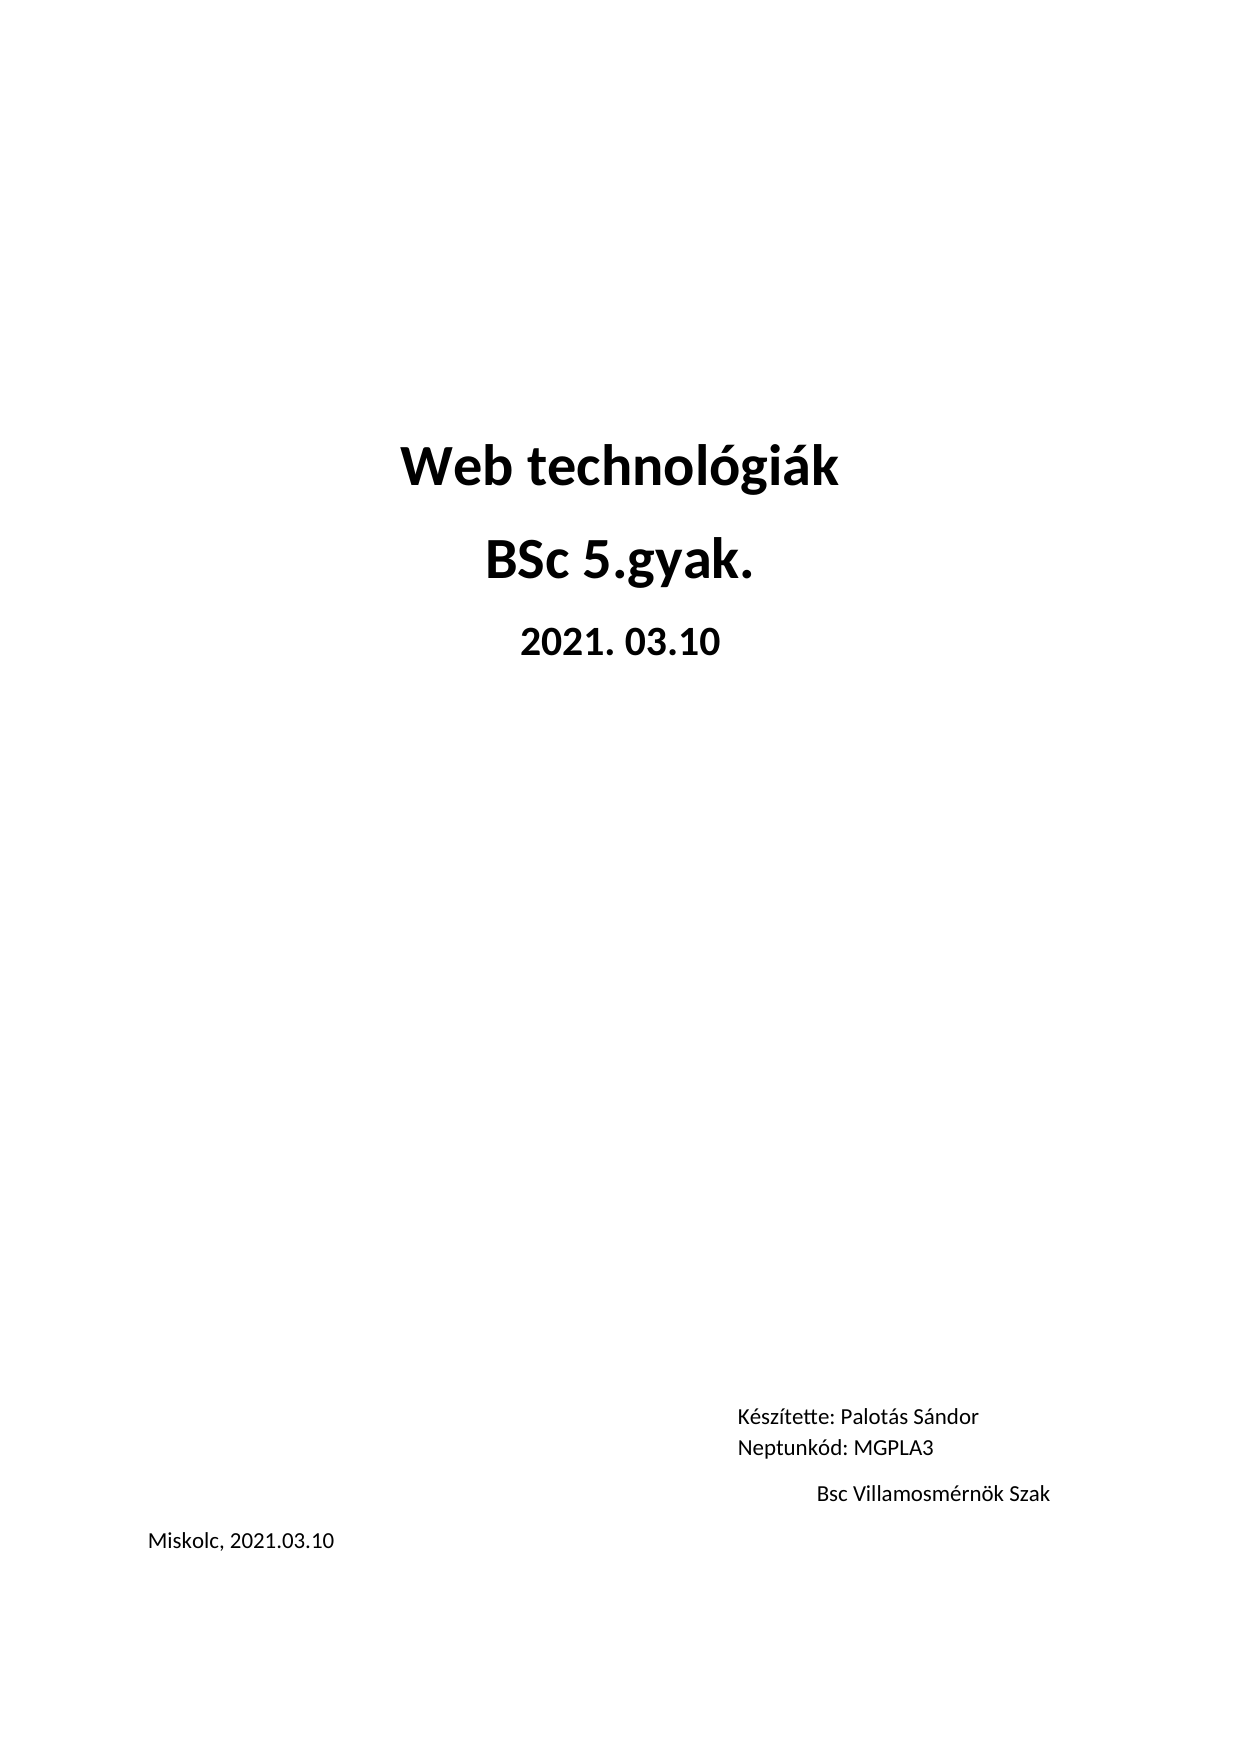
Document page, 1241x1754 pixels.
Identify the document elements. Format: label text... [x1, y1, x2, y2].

text Bsc Villamosmérnök Szak [738, 1479, 1093, 1508]
text Web technológiák [148, 428, 1093, 499]
text 2021. 03.10 [148, 615, 1093, 666]
text BSc 5.gyak. [148, 522, 1093, 593]
text Készítette: Palotás Sándor Neptunkód: MGPLA3 [738, 1402, 1093, 1461]
text Miskolc, 2021.03.10 [148, 1526, 1093, 1554]
